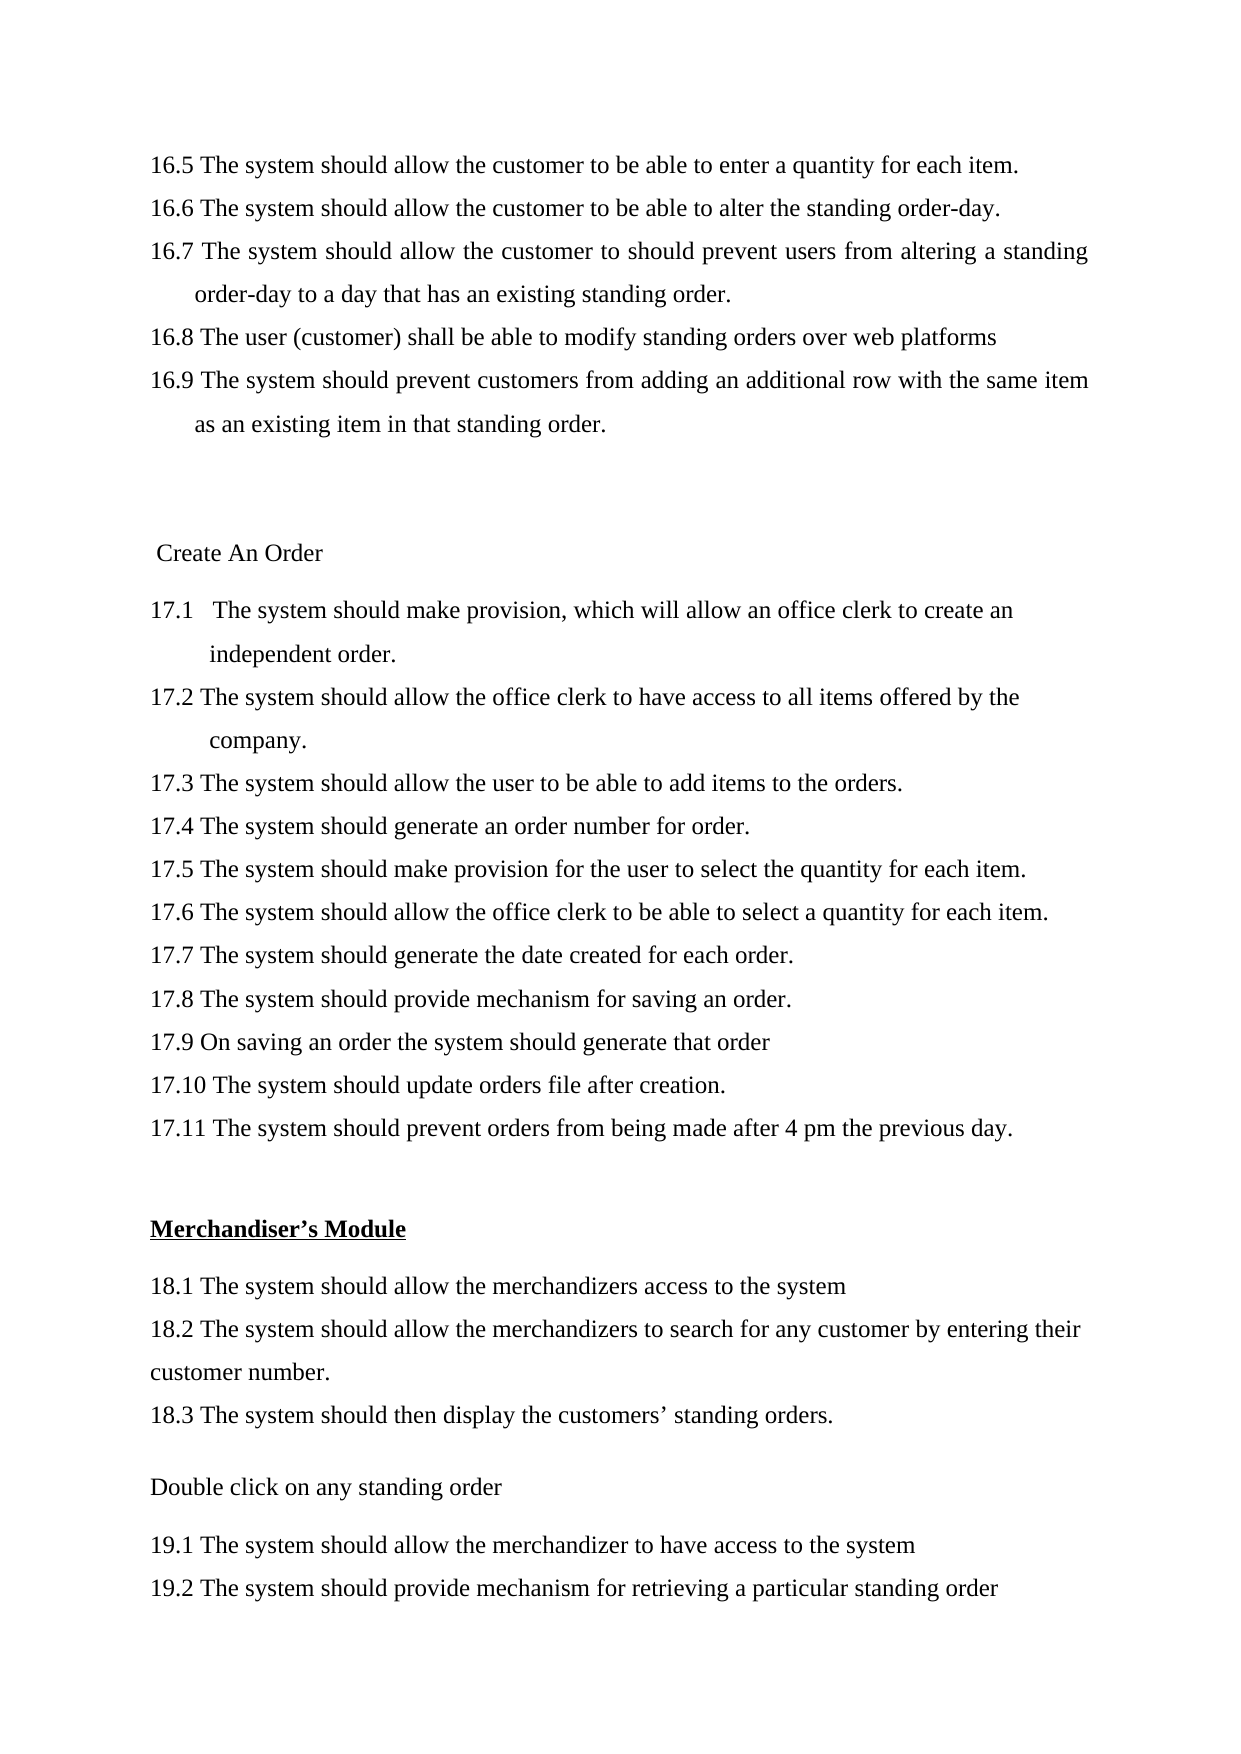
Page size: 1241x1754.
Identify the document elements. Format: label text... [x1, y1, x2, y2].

text 17.3 The system should allow the user to be able to add items to the orders. [150, 768, 1090, 797]
text Create An Order [150, 538, 1090, 567]
text 16.5 The system should allow the customer to be able to enter a quantity for each item. [150, 150, 1090, 179]
text 17.5 The system should make provision for the user to select the quantity for each item. [150, 854, 1090, 883]
text 19.1 The system should allow the merchandizer to have access to the system [150, 1530, 1090, 1559]
text Merchandiser’s Module [150, 1214, 1090, 1242]
text 19.2 The system should provide mechanism for retrieving a particular standing order [150, 1573, 1090, 1602]
text 17.2 The system should allow the office clerk to have access to all items offered by the company. [150, 682, 1090, 754]
text 16.8 The user (customer) shall be able to modify standing orders over web platforms [150, 322, 1090, 351]
text 18.1 The system should allow the merchandizers access to the system [150, 1271, 1090, 1300]
text 16.9 The system should prevent customers from adding an additional row with the same item as an existing item in that standing order. [150, 366, 1090, 437]
text Double click on any standing order [150, 1472, 1090, 1501]
text 17.7 The system should generate the date created for each order. [150, 941, 1090, 969]
text 17.9 On saving an order the system should generate that order [150, 1027, 1090, 1056]
text 16.7 The system should allow the customer to should prevent users from altering a standing order-day to a day that has an existing standing order. [150, 236, 1090, 308]
text 18.2 The system should allow the merchandizers to search for any customer by entering their customer number. [150, 1314, 1090, 1386]
text 17.6 The system should allow the office clerk to be able to select a quantity for each item. [150, 897, 1090, 926]
text 17.8 The system should provide mechanism for saving an order. [150, 984, 1090, 1012]
text 16.6 The system should allow the customer to be able to alter the standing order-day. [150, 193, 1090, 222]
text 17.4 The system should generate an order number for order. [150, 811, 1090, 840]
text 17.11 The system should prevent orders from being made after 4 pm the previous day. [150, 1113, 1090, 1142]
text 17.1 The system should make provision, which will allow an office clerk to create an independent order. [150, 596, 1090, 667]
text 17.10 The system should update orders file after creation. [150, 1070, 1090, 1099]
text 18.3 The system should then display the customers’ standing orders. [150, 1401, 1090, 1429]
